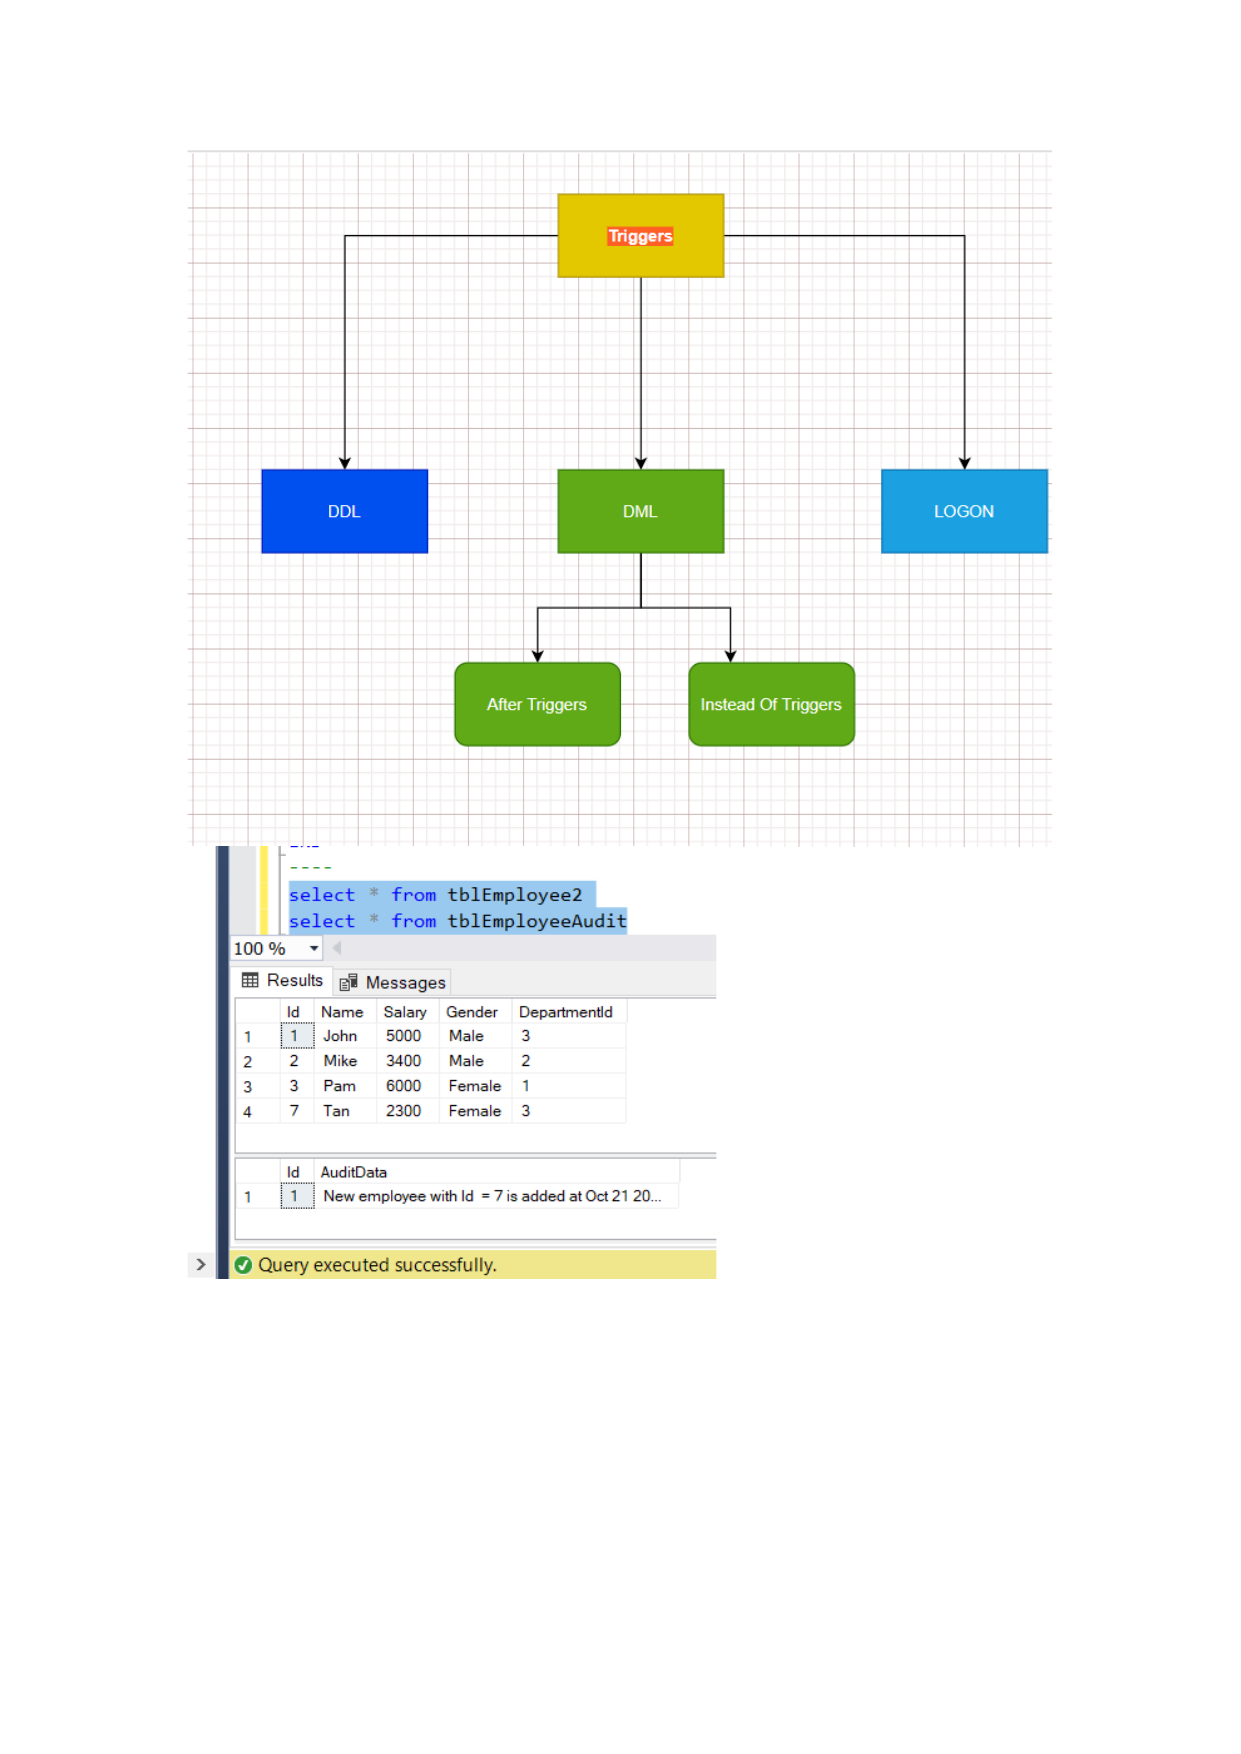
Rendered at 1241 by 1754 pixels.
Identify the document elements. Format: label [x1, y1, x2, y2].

picture [187, 150, 1053, 1279]
